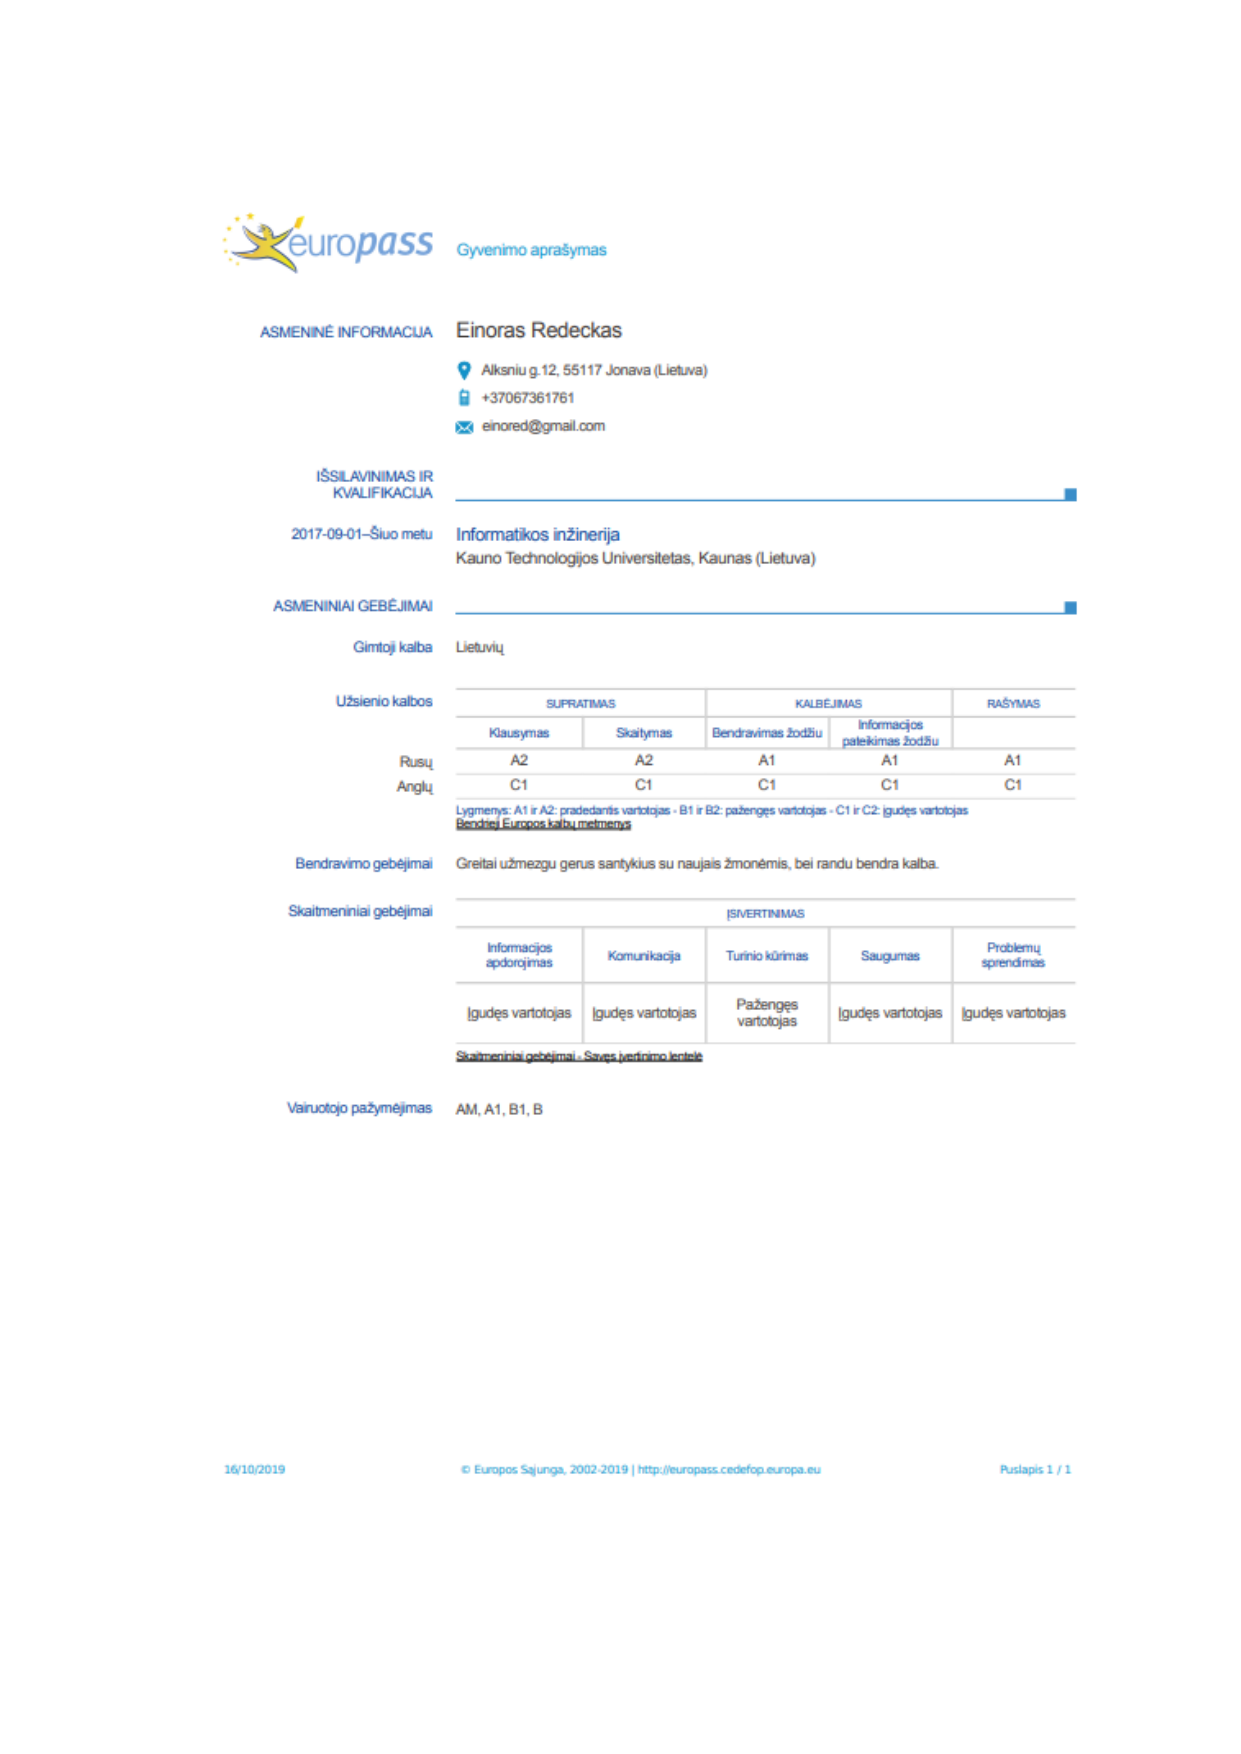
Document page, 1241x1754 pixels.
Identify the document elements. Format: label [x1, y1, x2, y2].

picture [177, 177, 1099, 1510]
